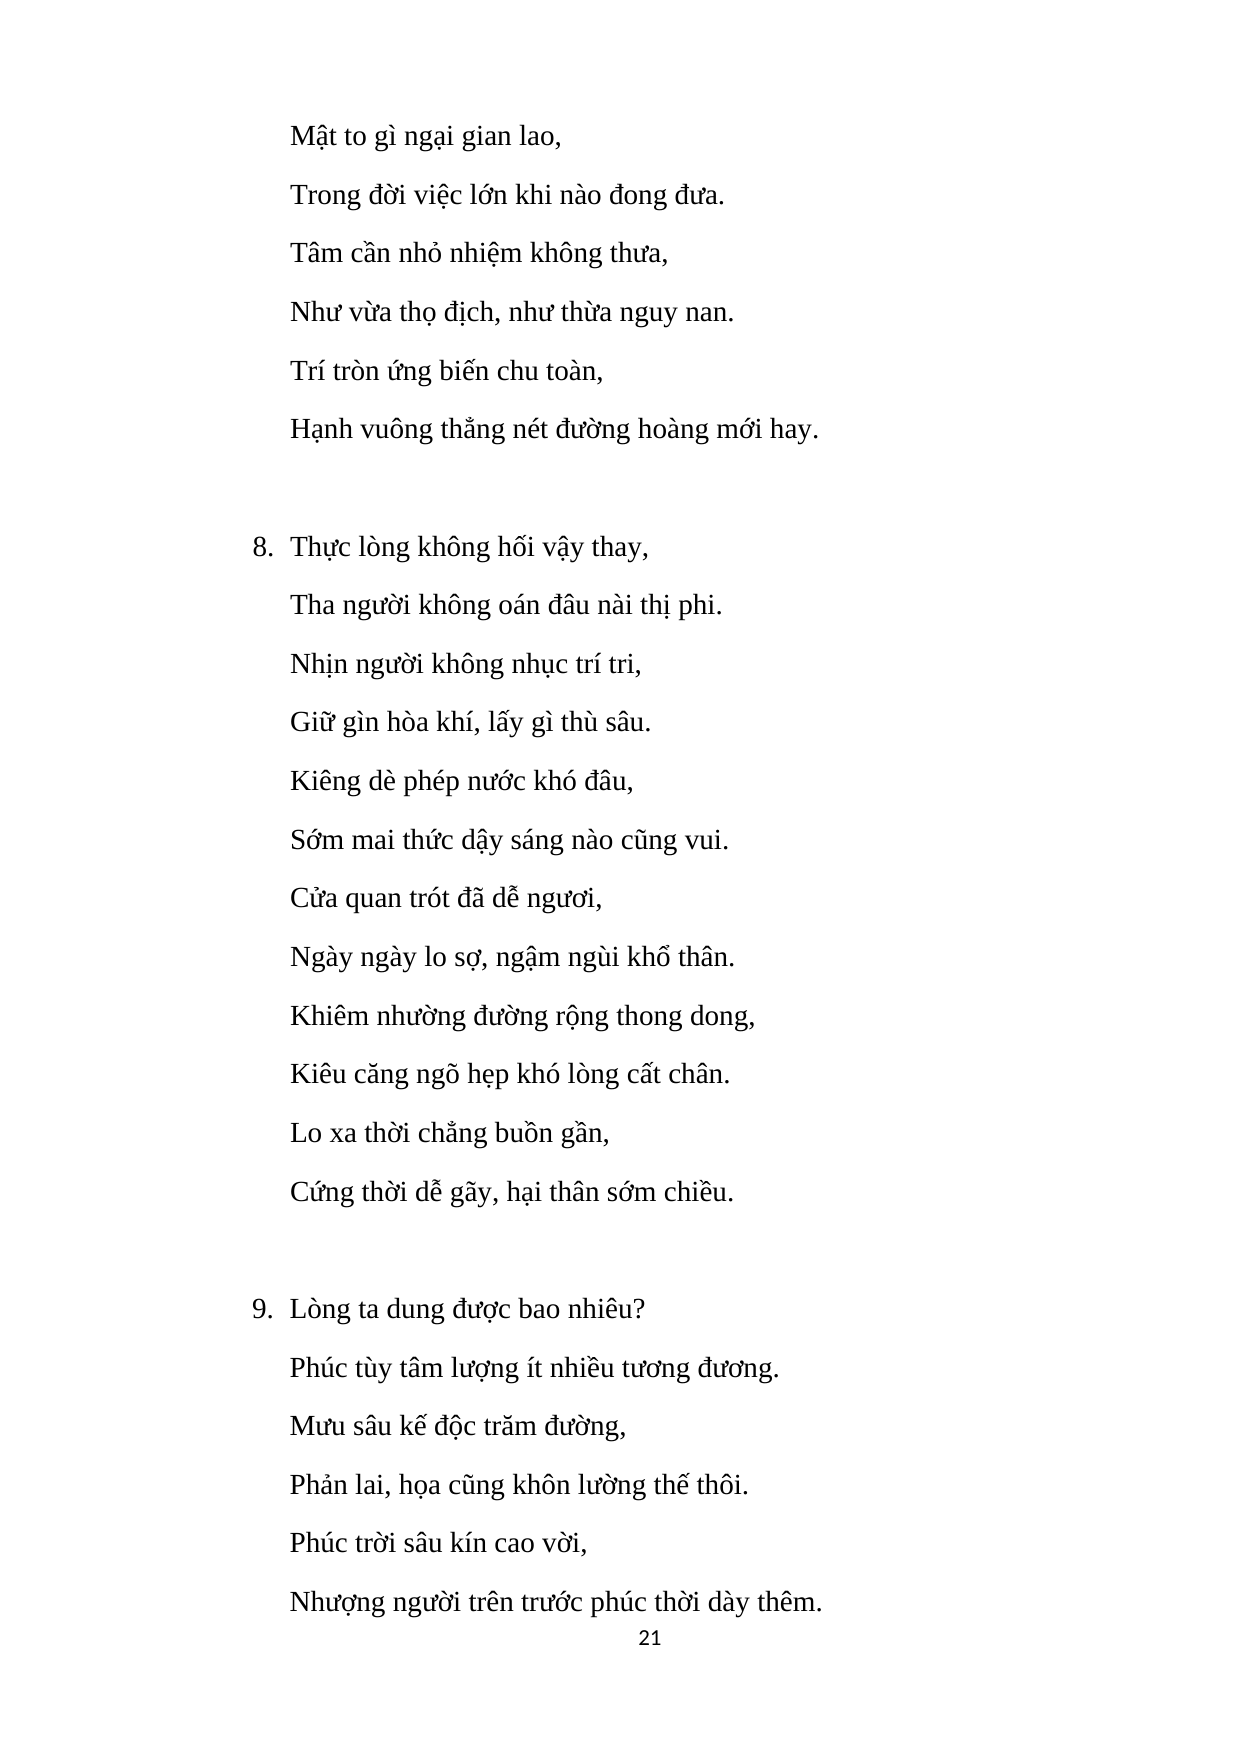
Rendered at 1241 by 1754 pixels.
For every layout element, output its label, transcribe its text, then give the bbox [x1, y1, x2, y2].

list Phản lai, họa cũng khôn lường thế thôi. [289, 1467, 1122, 1501]
list Khiêm nhường đường rộng thong dong, [290, 998, 1122, 1031]
list Kiêng dè phép nước khó đâu, [290, 763, 1122, 797]
list Như vừa thọ địch, như thừa nguy nan. [290, 294, 1122, 328]
list Tâm cần nhỏ nhiệm không thưa, [290, 235, 1122, 269]
list Thực lòng không hối vậy thay, [252, 529, 1122, 562]
list Trí tròn ứng biến chu toàn, [290, 353, 1122, 386]
list Tha người không oán đâu nài thị phi. [290, 587, 1122, 621]
list Lòng ta dung được bao nhiêu? [252, 1291, 1122, 1324]
list Mưu sâu kế độc trăm đường, [289, 1408, 1122, 1442]
list Phúc tùy tâm lượng ít nhiều tương đương. [289, 1350, 1122, 1383]
list Kiêu căng ngõ hẹp khó lòng cất chân. [290, 1056, 1122, 1090]
list Sớm mai thức dậy sáng nào cũng vui. [290, 822, 1122, 855]
list Trong đời việc lớn khi nào đong đưa. [290, 177, 1122, 210]
list Hạnh vuông thẳng nét đường hoàng mới hay. [290, 411, 1122, 445]
list Mật to gì ngại gian lao, [290, 118, 1122, 152]
list Cửa quan trót đã dễ ngươi, [290, 881, 1122, 914]
list Lo xa thời chẳng buồn gần, [290, 1115, 1122, 1149]
list Ngày ngày lo sợ, ngậm ngùi khổ thân. [290, 939, 1122, 973]
list Cứng thời dễ gãy, hại thân sớm chiều. [290, 1174, 1122, 1207]
list Phúc trời sâu kín cao vời, [289, 1526, 1122, 1559]
list Nhượng người trên trước phúc thời dày thêm. [289, 1584, 1122, 1618]
list Giữ gìn hòa khí, lấy gì thù sâu. [290, 704, 1122, 738]
list Nhịn người không nhục trí tri, [290, 646, 1122, 679]
